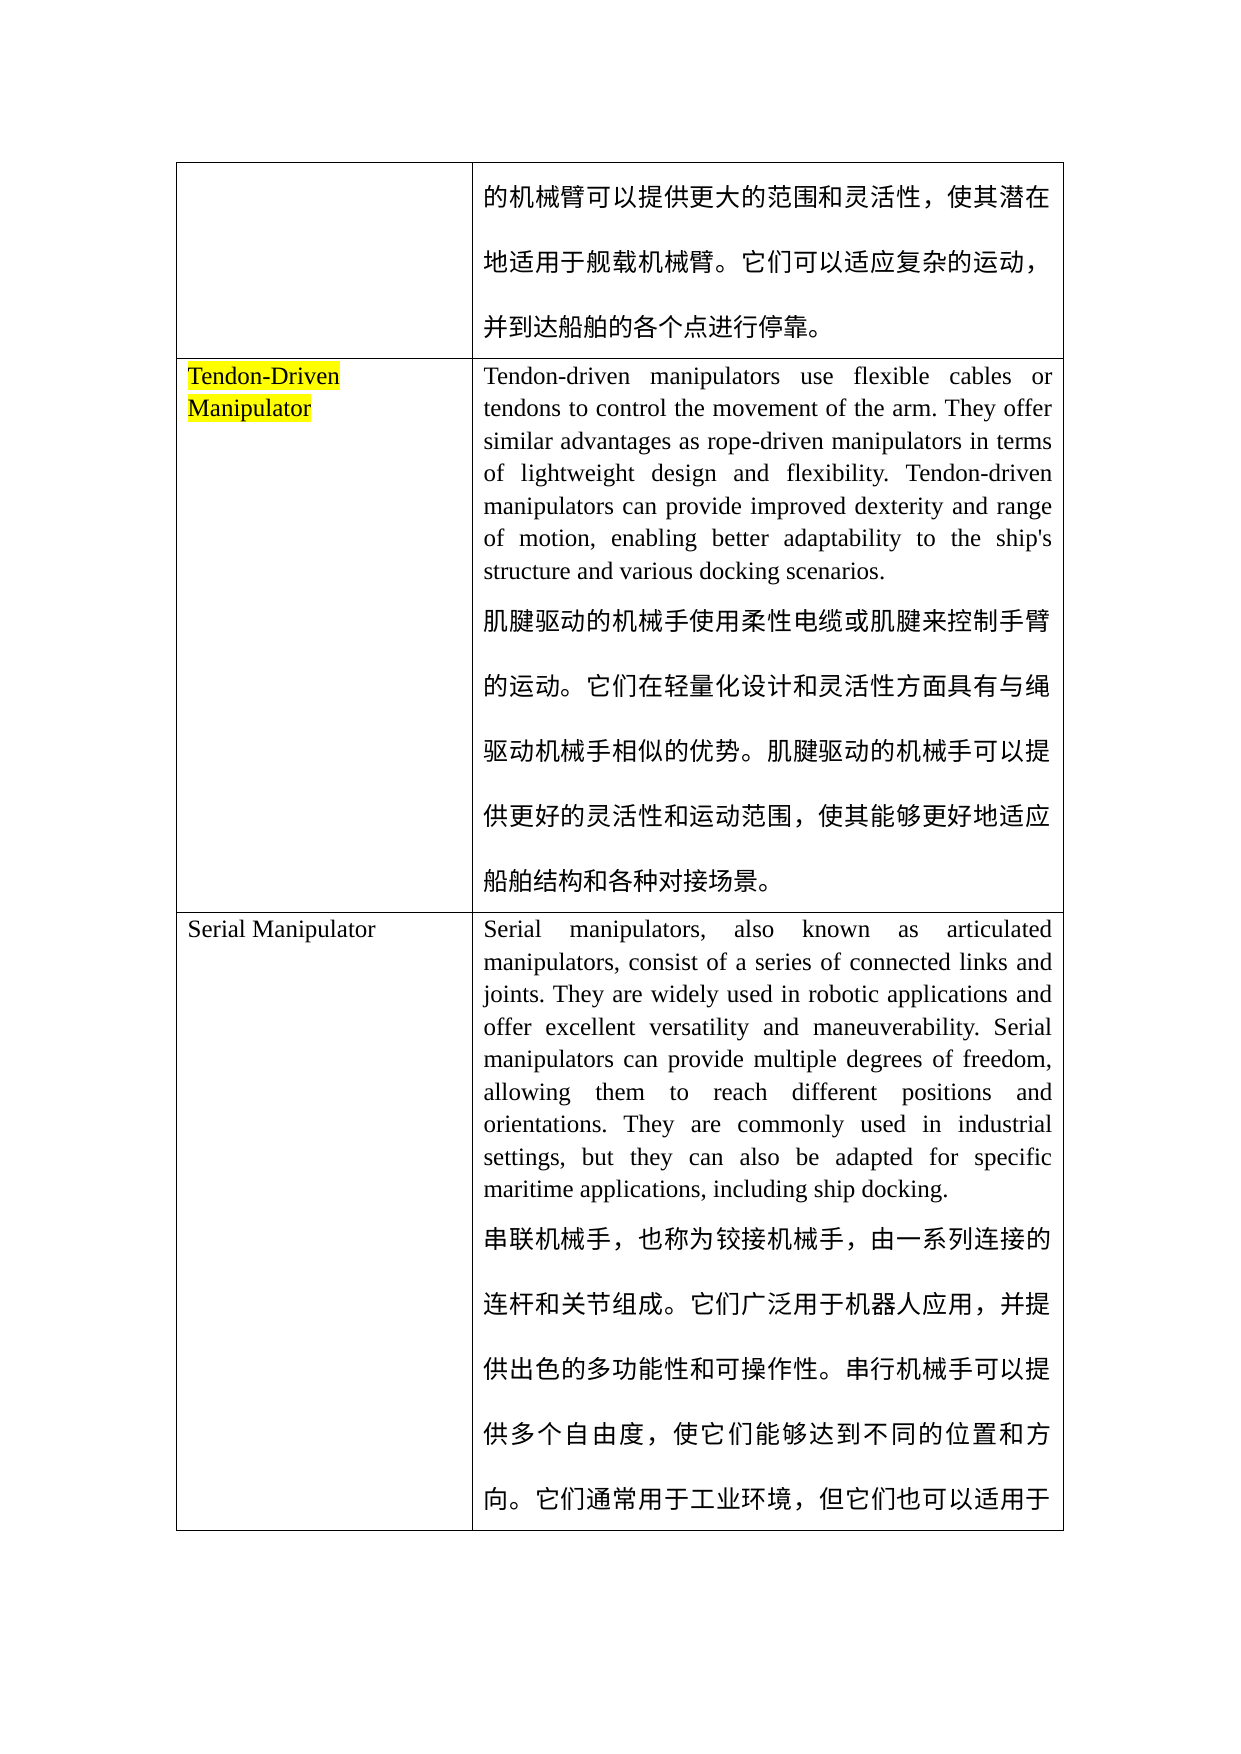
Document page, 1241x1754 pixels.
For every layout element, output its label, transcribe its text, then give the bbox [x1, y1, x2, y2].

table_cell Tendon-Driven Manipulator [177, 359, 472, 912]
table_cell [177, 163, 472, 358]
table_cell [473, 163, 1063, 358]
table_cell Serial Manipulator [177, 913, 472, 1530]
table_cell Tendon-driven manipulators use flexible cables or tendons to control the movement of the arm. They offer similar advantages as rope-driven manipulators in terms of lightweight design and flexibility. Tendon-driven manipulators can provide improved dexterity and range of motion, enabling better adaptability to the ship's structure and various docking scenarios. 肌腱驱动的机械手使用柔性电缆或肌腱来控制手臂的运动。它们在轻量化设计和灵活性方面具有与绳驱动机械手相似的优势。肌腱驱动的机械手可以提供更好的灵活性和运动范围，使其能够更好地适应船舶结构和各种对接场景。 [473, 359, 1063, 912]
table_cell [473, 913, 1063, 1530]
